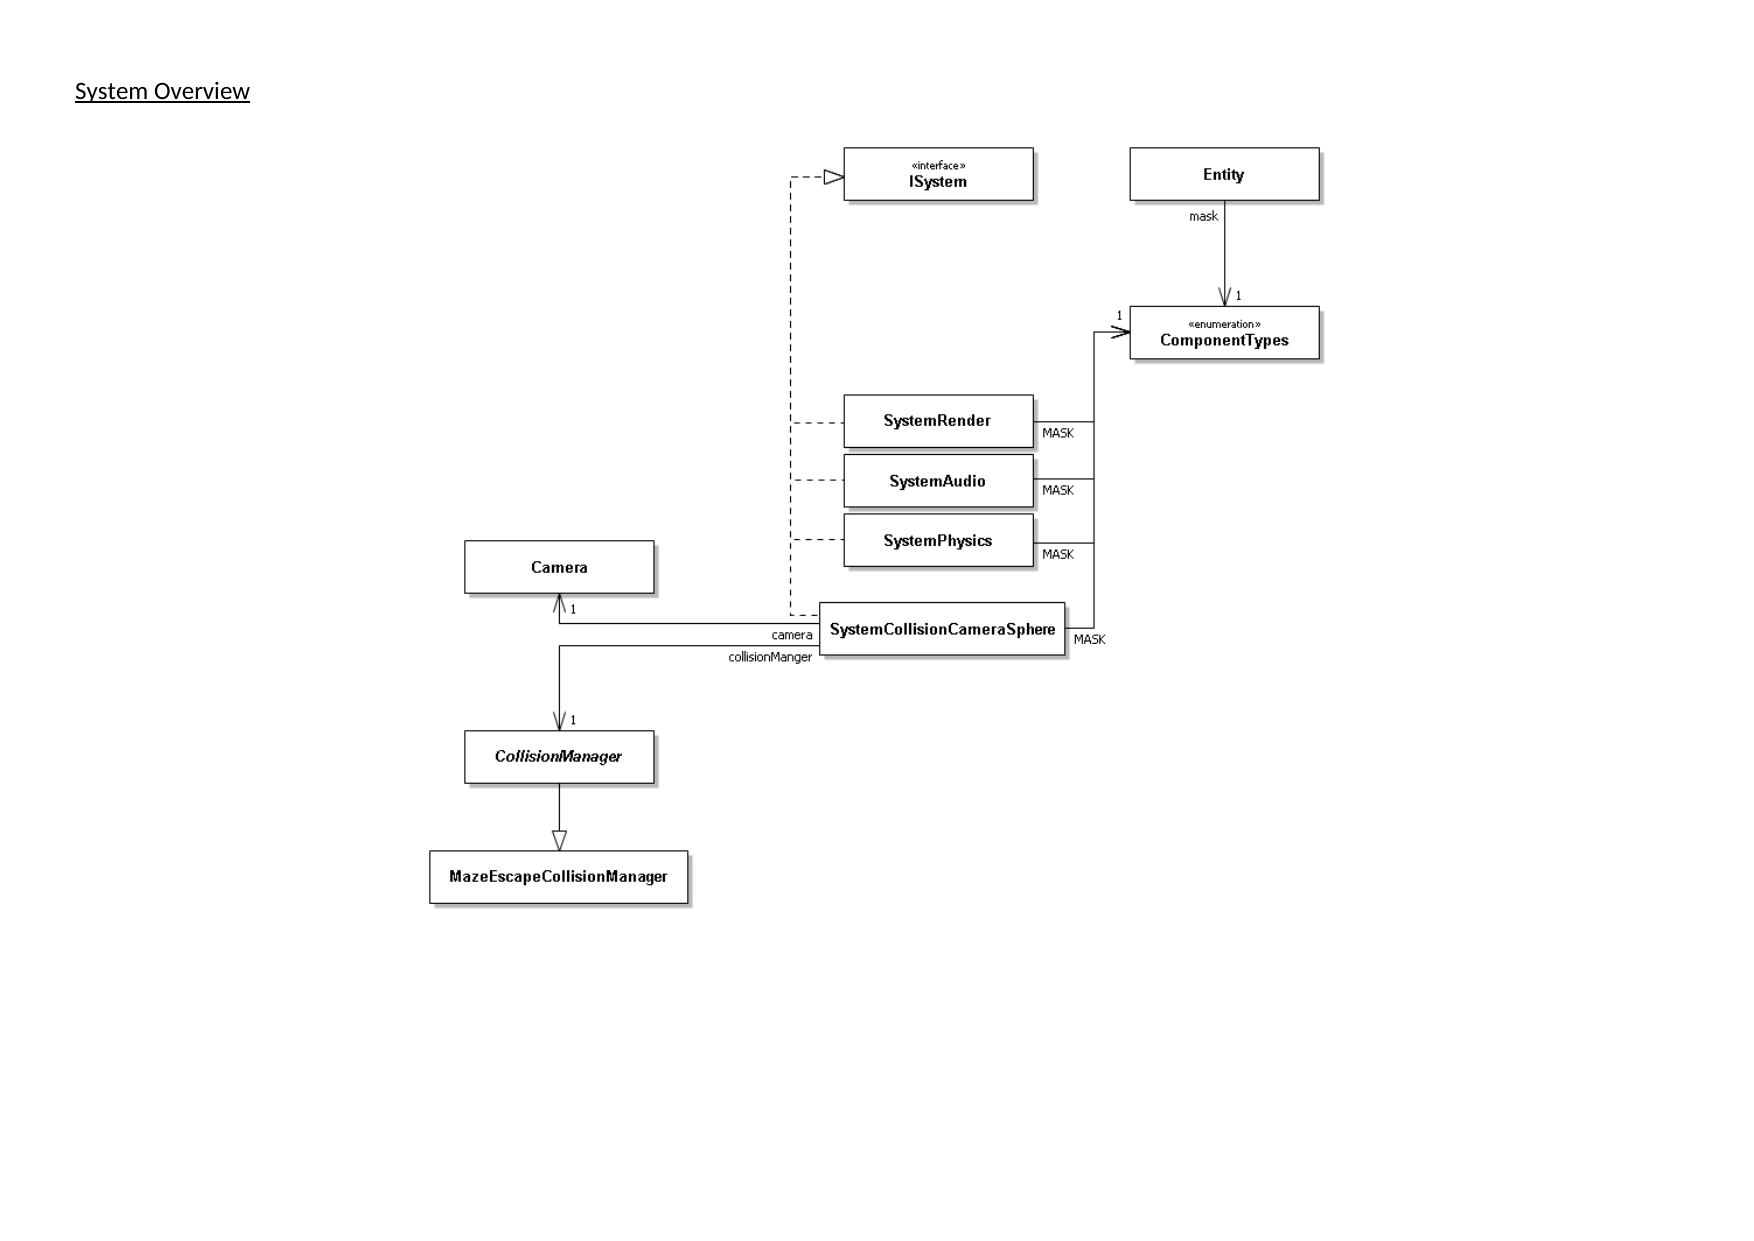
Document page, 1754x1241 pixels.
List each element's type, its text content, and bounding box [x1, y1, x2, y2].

picture [406, 124, 1348, 932]
text System Overview [75, 75, 1679, 106]
